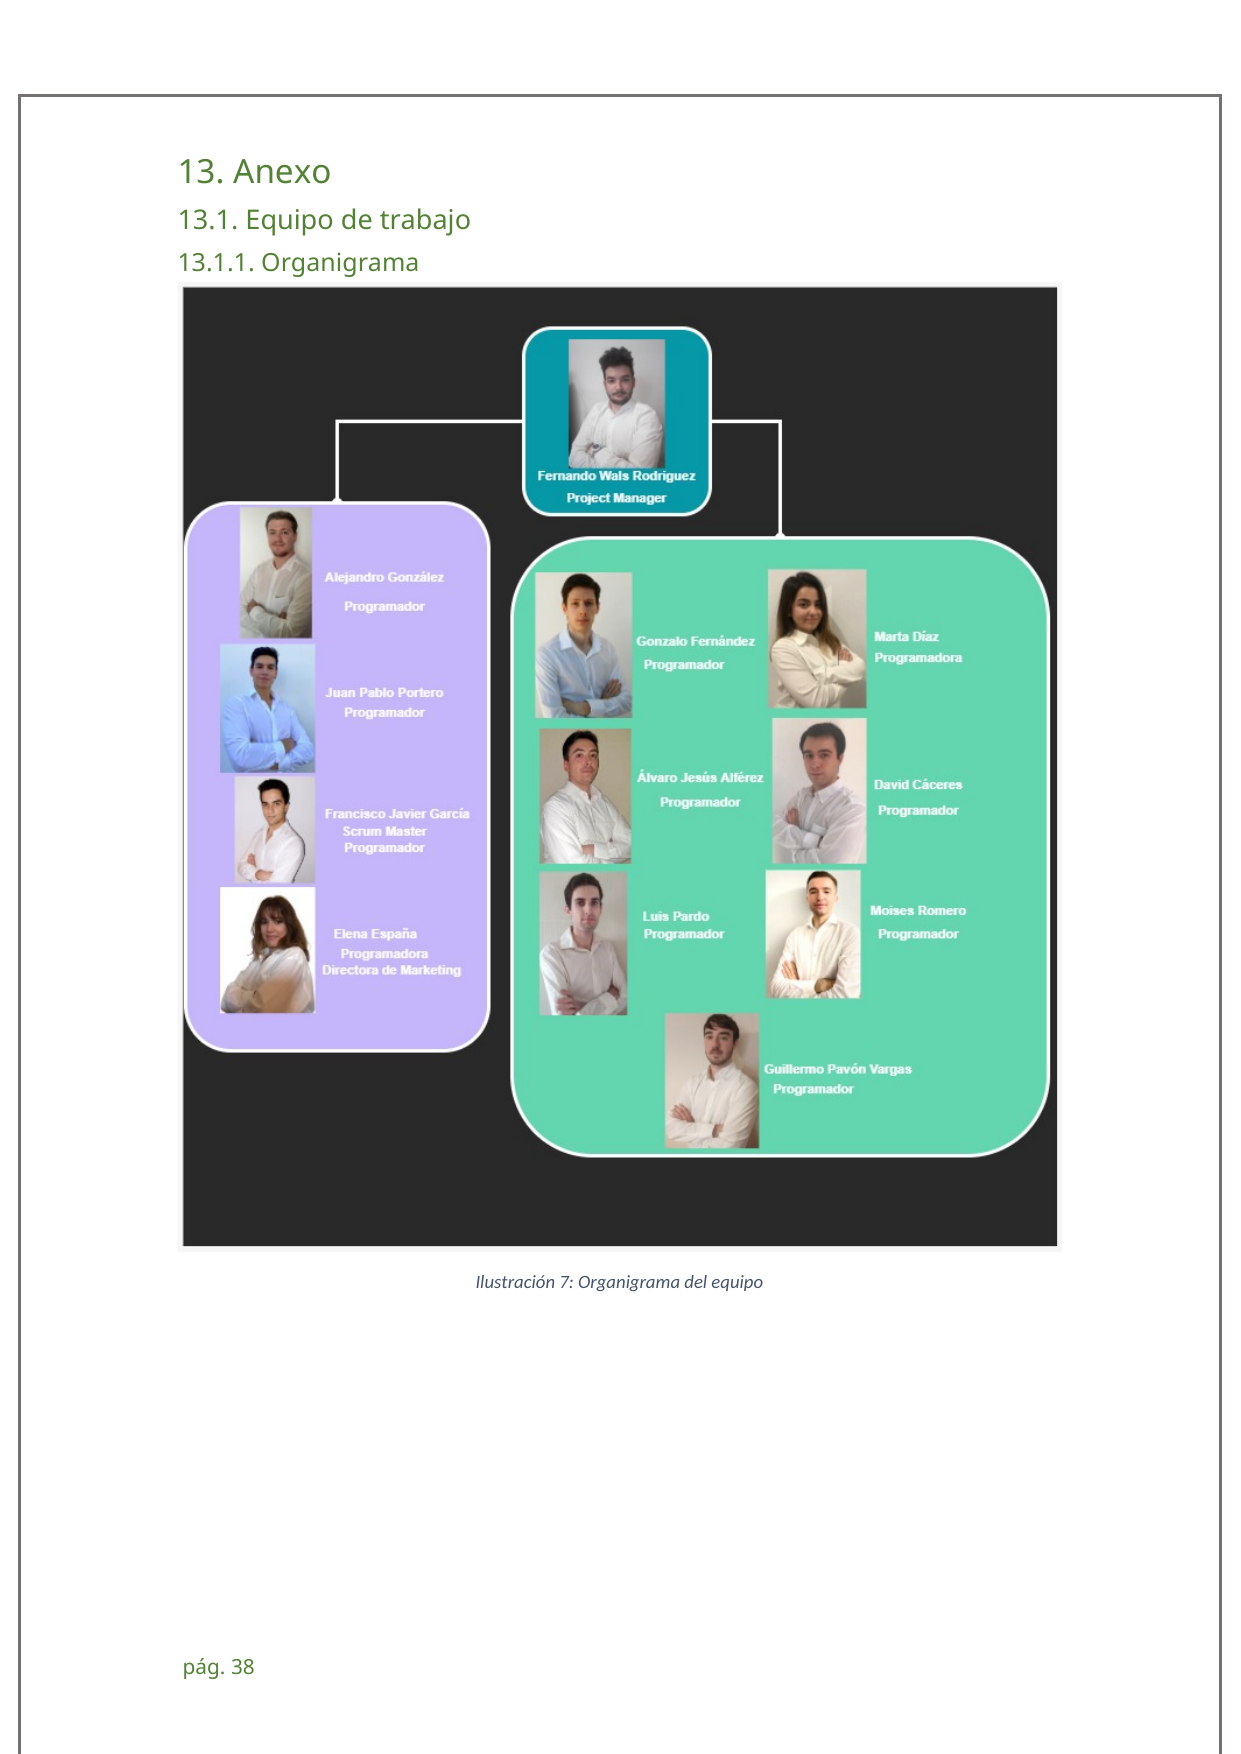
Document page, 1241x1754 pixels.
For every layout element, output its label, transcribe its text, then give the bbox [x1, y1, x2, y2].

subtitle 13. Anexo [177, 148, 1063, 193]
subtitle 13.1.1. Organigrama [177, 245, 1063, 279]
subtitle 13.1. Equipo de trabajo [177, 201, 1063, 238]
picture [177, 281, 1063, 1252]
